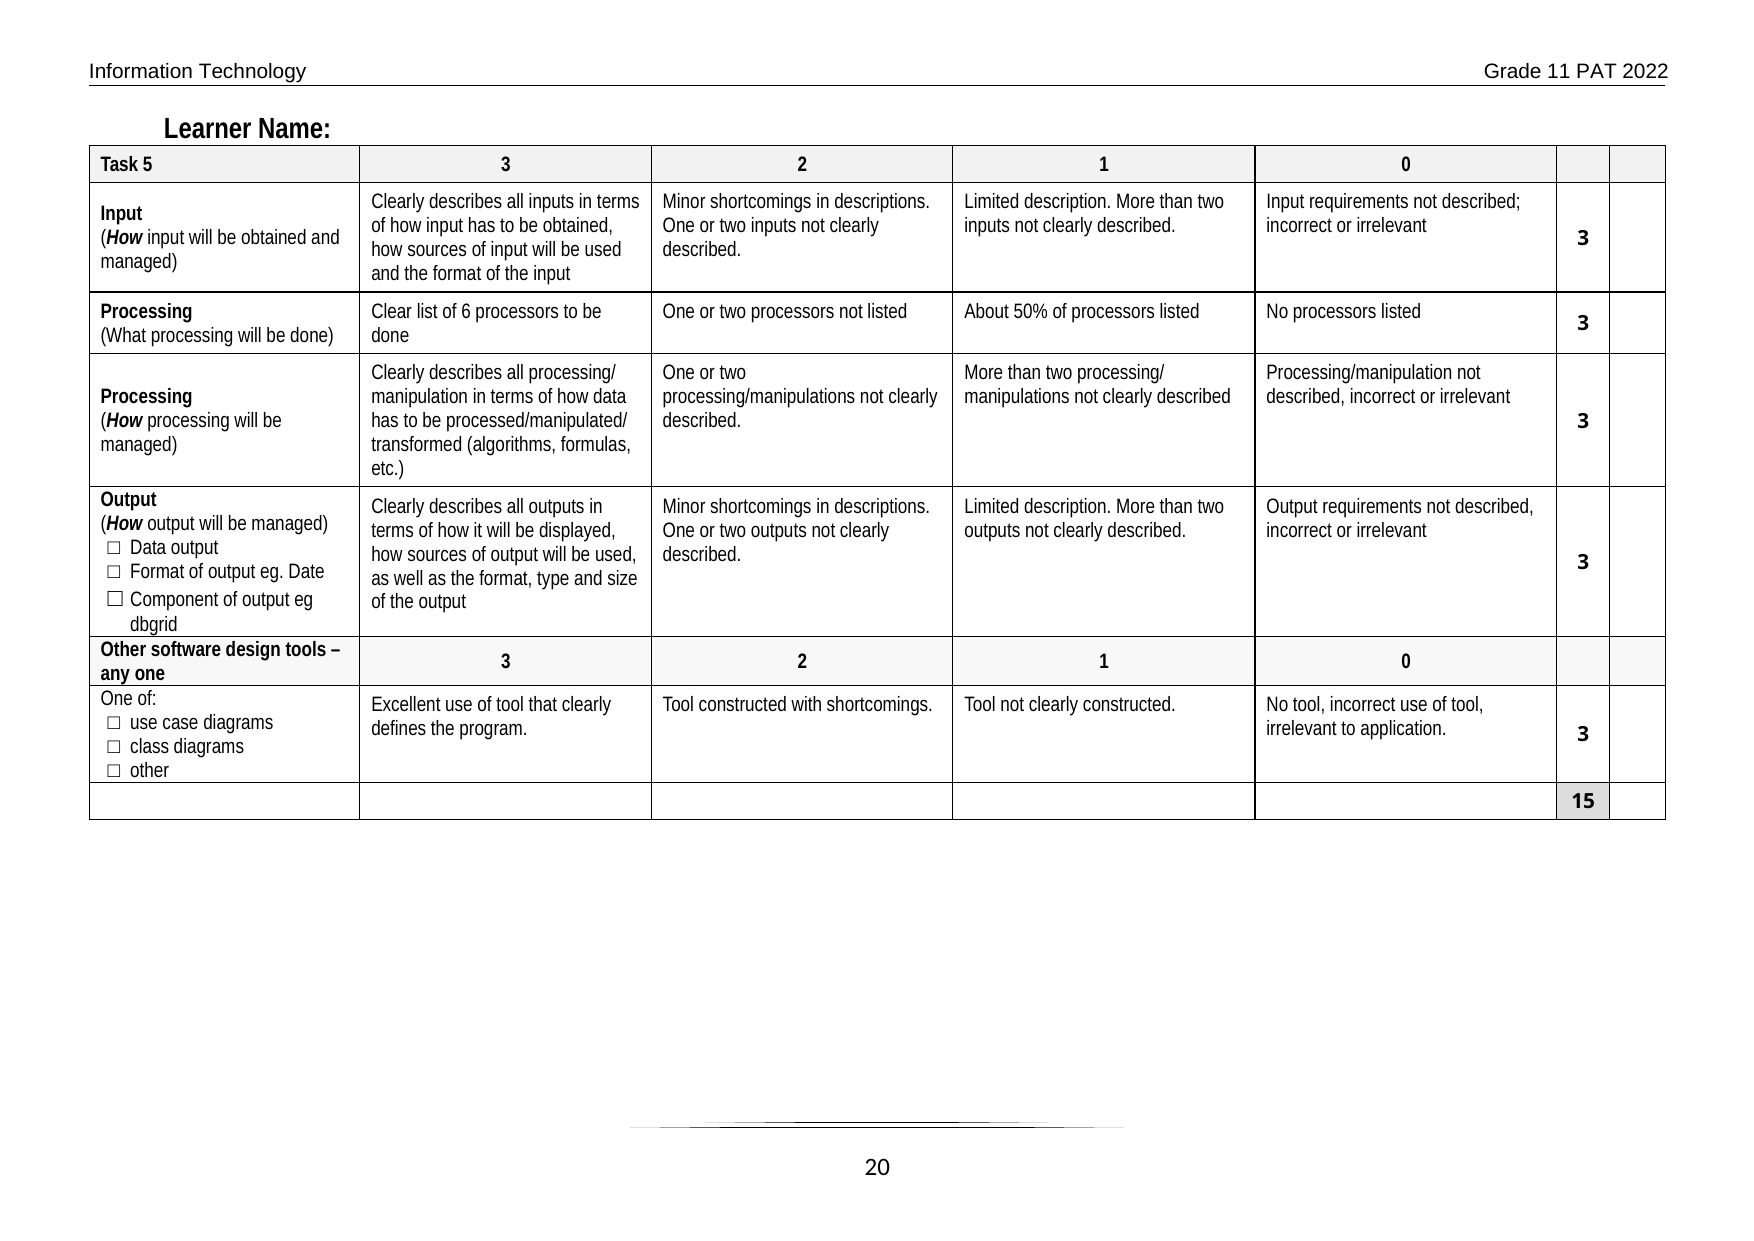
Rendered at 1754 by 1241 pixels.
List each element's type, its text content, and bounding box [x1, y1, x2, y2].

table_cell Tool not clearly constructed. [953, 686, 1254, 782]
table_cell 3 [1557, 183, 1609, 291]
table_cell [953, 783, 1254, 819]
table_header [1557, 146, 1609, 182]
table_header 0 [1256, 146, 1556, 182]
table_cell Tool constructed with shortcomings. [652, 686, 952, 782]
table_cell Limited description. More than two outputs not clearly described. [953, 487, 1254, 636]
table_header 3 [360, 146, 651, 182]
table_cell [1610, 354, 1665, 486]
table_cell Clearly describes all processing/ manipulation in terms of how data has to be processed/manipulated/ transformed (algorithms, formulas, etc.) [360, 354, 651, 486]
table_header 1 [953, 146, 1254, 182]
table_cell [1610, 783, 1665, 819]
table_cell Input requirements not described; incorrect or irrelevant [1256, 183, 1556, 291]
table_cell Input (How input will be obtained and managed) [90, 183, 359, 291]
table_cell [1256, 783, 1556, 819]
table_cell Processing/manipulation not described, incorrect or irrelevant [1256, 354, 1556, 486]
table_header Task 5 [90, 146, 359, 182]
table_cell About 50% of processors listed [953, 293, 1254, 353]
table_cell One of: use case diagrams class diagrams other [90, 686, 359, 782]
table_cell 0 [1256, 637, 1556, 685]
table_cell Processing (What processing will be done) [90, 293, 359, 353]
table_cell Clear list of 6 processors to be done [360, 293, 651, 353]
table_cell Other software design tools – any one [90, 637, 359, 685]
table_cell Excellent use of tool that clearly defines the program. [360, 686, 651, 782]
table_cell 3 [1557, 354, 1609, 486]
table_cell [652, 783, 952, 819]
table_cell 15 [1557, 783, 1609, 819]
table_cell Processing (How processing will be managed) [90, 354, 359, 486]
table_cell Clearly describes all inputs in terms of how input has to be obtained, how sources of input will be used and the format of the input [360, 183, 651, 291]
table_cell Output requirements not described, incorrect or irrelevant [1256, 487, 1556, 636]
table_cell Minor shortcomings in descriptions. One or two outputs not clearly described. [652, 487, 952, 636]
table_cell One or two processors not listed [652, 293, 952, 353]
table_cell [1610, 487, 1665, 636]
table_cell 1 [953, 637, 1254, 685]
table_cell [90, 783, 359, 819]
text Learner Name: [89, 111, 1665, 144]
table_cell No tool, incorrect use of tool, irrelevant to application. [1256, 686, 1556, 782]
table_cell 2 [652, 637, 952, 685]
table_cell Minor shortcomings in descriptions. One or two inputs not clearly described. [652, 183, 952, 291]
table_cell No processors listed [1256, 293, 1556, 353]
table_cell More than two processing/ manipulations not clearly described [953, 354, 1254, 486]
table_cell 3 [1557, 293, 1609, 353]
table_cell [1610, 293, 1665, 353]
table_cell [360, 783, 651, 819]
table_cell 3 [1557, 686, 1609, 782]
table_cell [1610, 637, 1665, 685]
table_header 2 [652, 146, 952, 182]
table_cell Limited description. More than two inputs not clearly described. [953, 183, 1254, 291]
table_cell [1610, 686, 1665, 782]
table_header [1610, 146, 1665, 182]
table_cell 3 [360, 637, 651, 685]
table_cell [1557, 637, 1609, 685]
table_cell Output (How output will be managed) Data output Format of output eg. Date Component of output eg dbgrid [90, 487, 359, 636]
table_cell Clearly describes all outputs in terms of how it will be displayed, how sources of output will be used, as well as the format, type and size of the output [360, 487, 651, 636]
table_cell 3 [1557, 487, 1609, 636]
table_cell [1610, 183, 1665, 291]
table_cell One or two processing/manipulations not clearly described. [652, 354, 952, 486]
